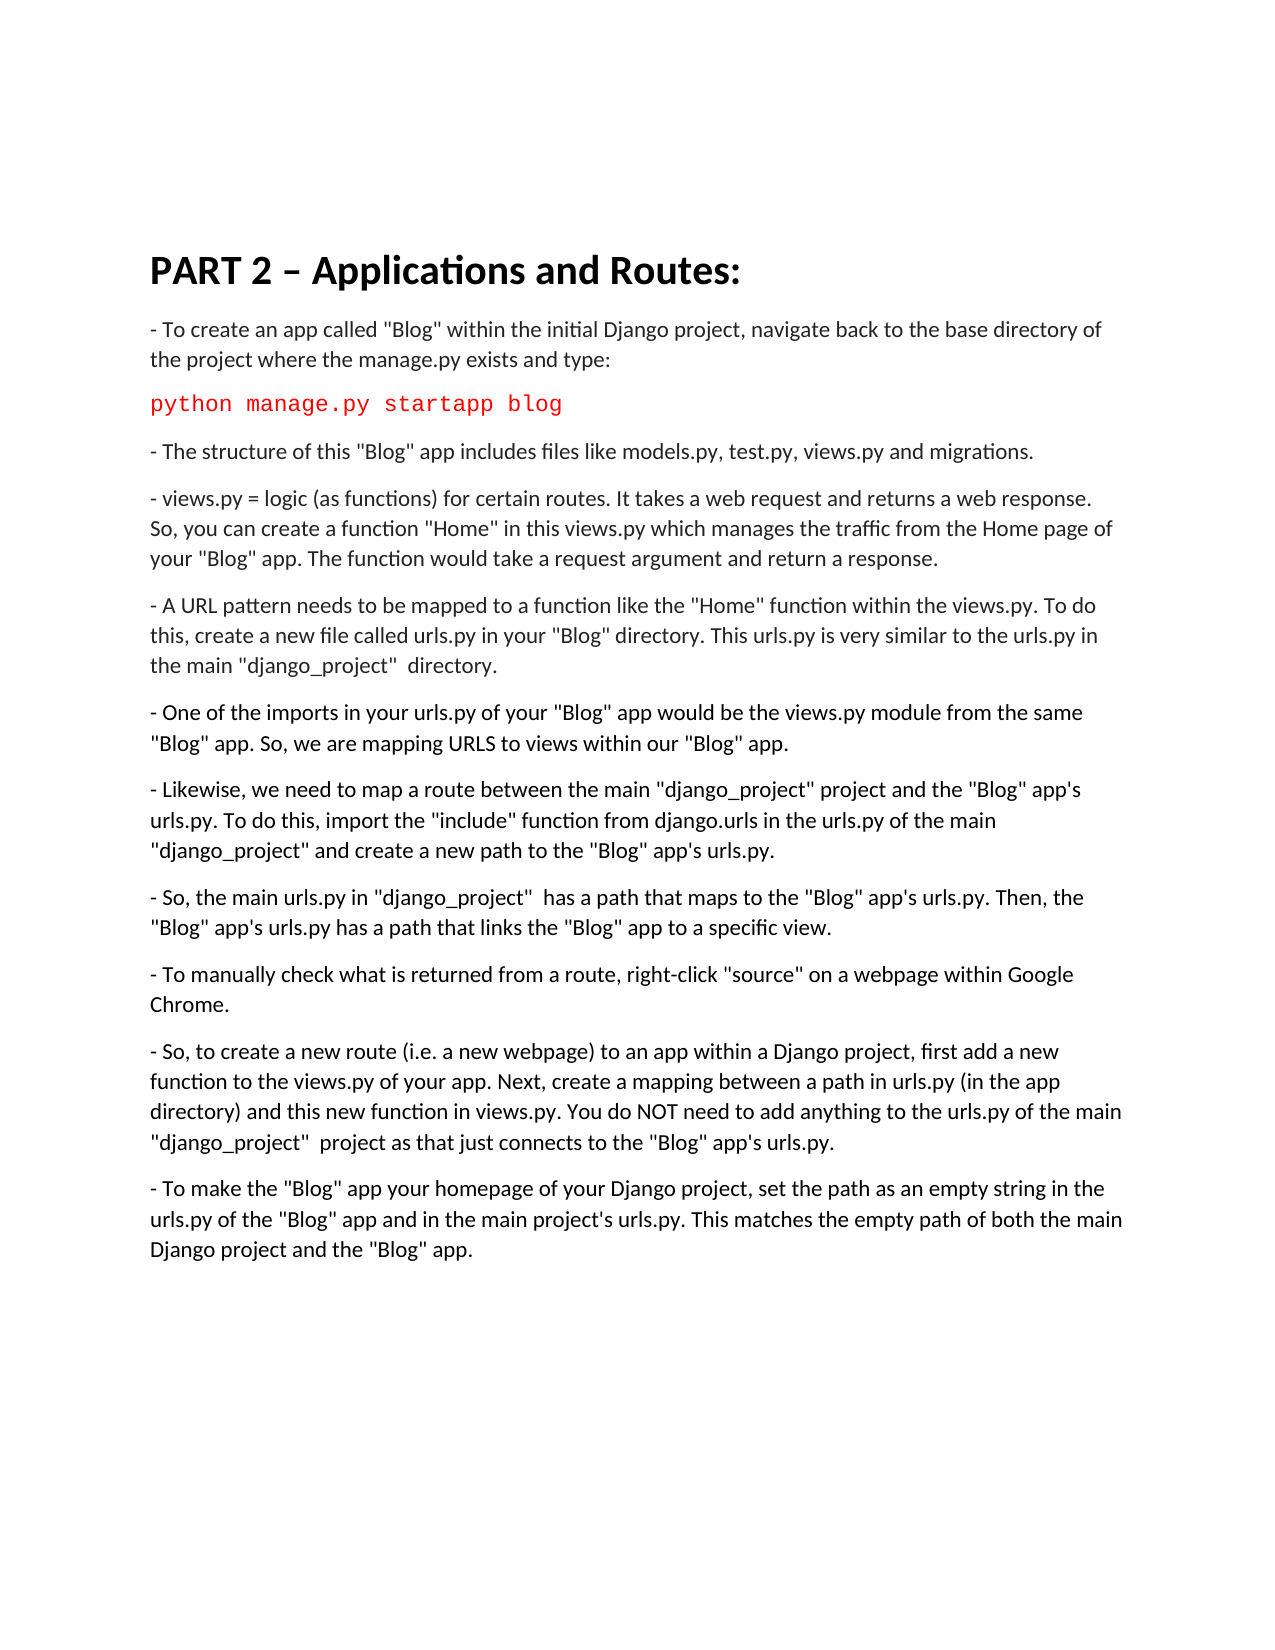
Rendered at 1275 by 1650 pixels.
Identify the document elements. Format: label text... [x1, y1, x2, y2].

text - To make the "Blog" app your homepage of your Django project, set the path as an empty string in the urls.py of the "Blog" app and in the main project's urls.py. This matches the empty path of both the main Django project and the "Blog" app. [150, 1174, 1125, 1263]
text - views.py = logic (as functions) for certain routes. It takes a web request and returns a web response. So, you can create a function "Home" in this views.py which manages the traffic from the Home page of your "Blog" app. The function would take a request argument and return a response. [150, 484, 1125, 572]
text - So, the main urls.py in "django_project" has a path that maps to the "Blog" app's urls.py. Then, the "Blog" app's urls.py has a path that links the "Blog" app to a specific view. [150, 883, 1125, 941]
text - To manually check what is returned from a route, right-click "source" on a webpage within Google Chrome. [150, 960, 1125, 1018]
text - The structure of this "Blog" app includes files like models.py, test.py, views.py and migrations. [150, 437, 1125, 465]
text - To create an app called "Blog" within the initial Django project, navigate back to the base directory of the project where the manage.py exists and type: [150, 315, 1125, 373]
text - One of the imports in your urls.py of your "Blog" app would be the views.py module from the same "Blog" app. So, we are mapping URLS to views within our "Blog" app. [150, 698, 1125, 757]
text PART 2 – Applications and Routes: [150, 244, 1125, 294]
text - A URL pattern needs to be mapped to a function like the "Home" function within the views.py. To do this, create a new file called urls.py in your "Blog" directory. This urls.py is very similar to the urls.py in the main "django_project" directory. [150, 591, 1125, 679]
text python manage.py startapp blog [150, 392, 1125, 418]
text - Likewise, we need to map a route between the main "django_project" project and the "Blog" app's urls.py. To do this, import the "include" function from django.urls in the urls.py of the main "django_project" and create a new path to the "Blog" app's urls.py. [150, 776, 1125, 864]
text - So, to create a new route (i.e. a new webpage) to an app within a Django project, first add a new function to the views.py of your app. Next, create a mapping between a path in urls.py (in the app directory) and this new function in views.py. You do NOT need to add anything to the urls.py of the main "django_project" project as that just connects to the "Blog" app's urls.py. [150, 1037, 1125, 1156]
